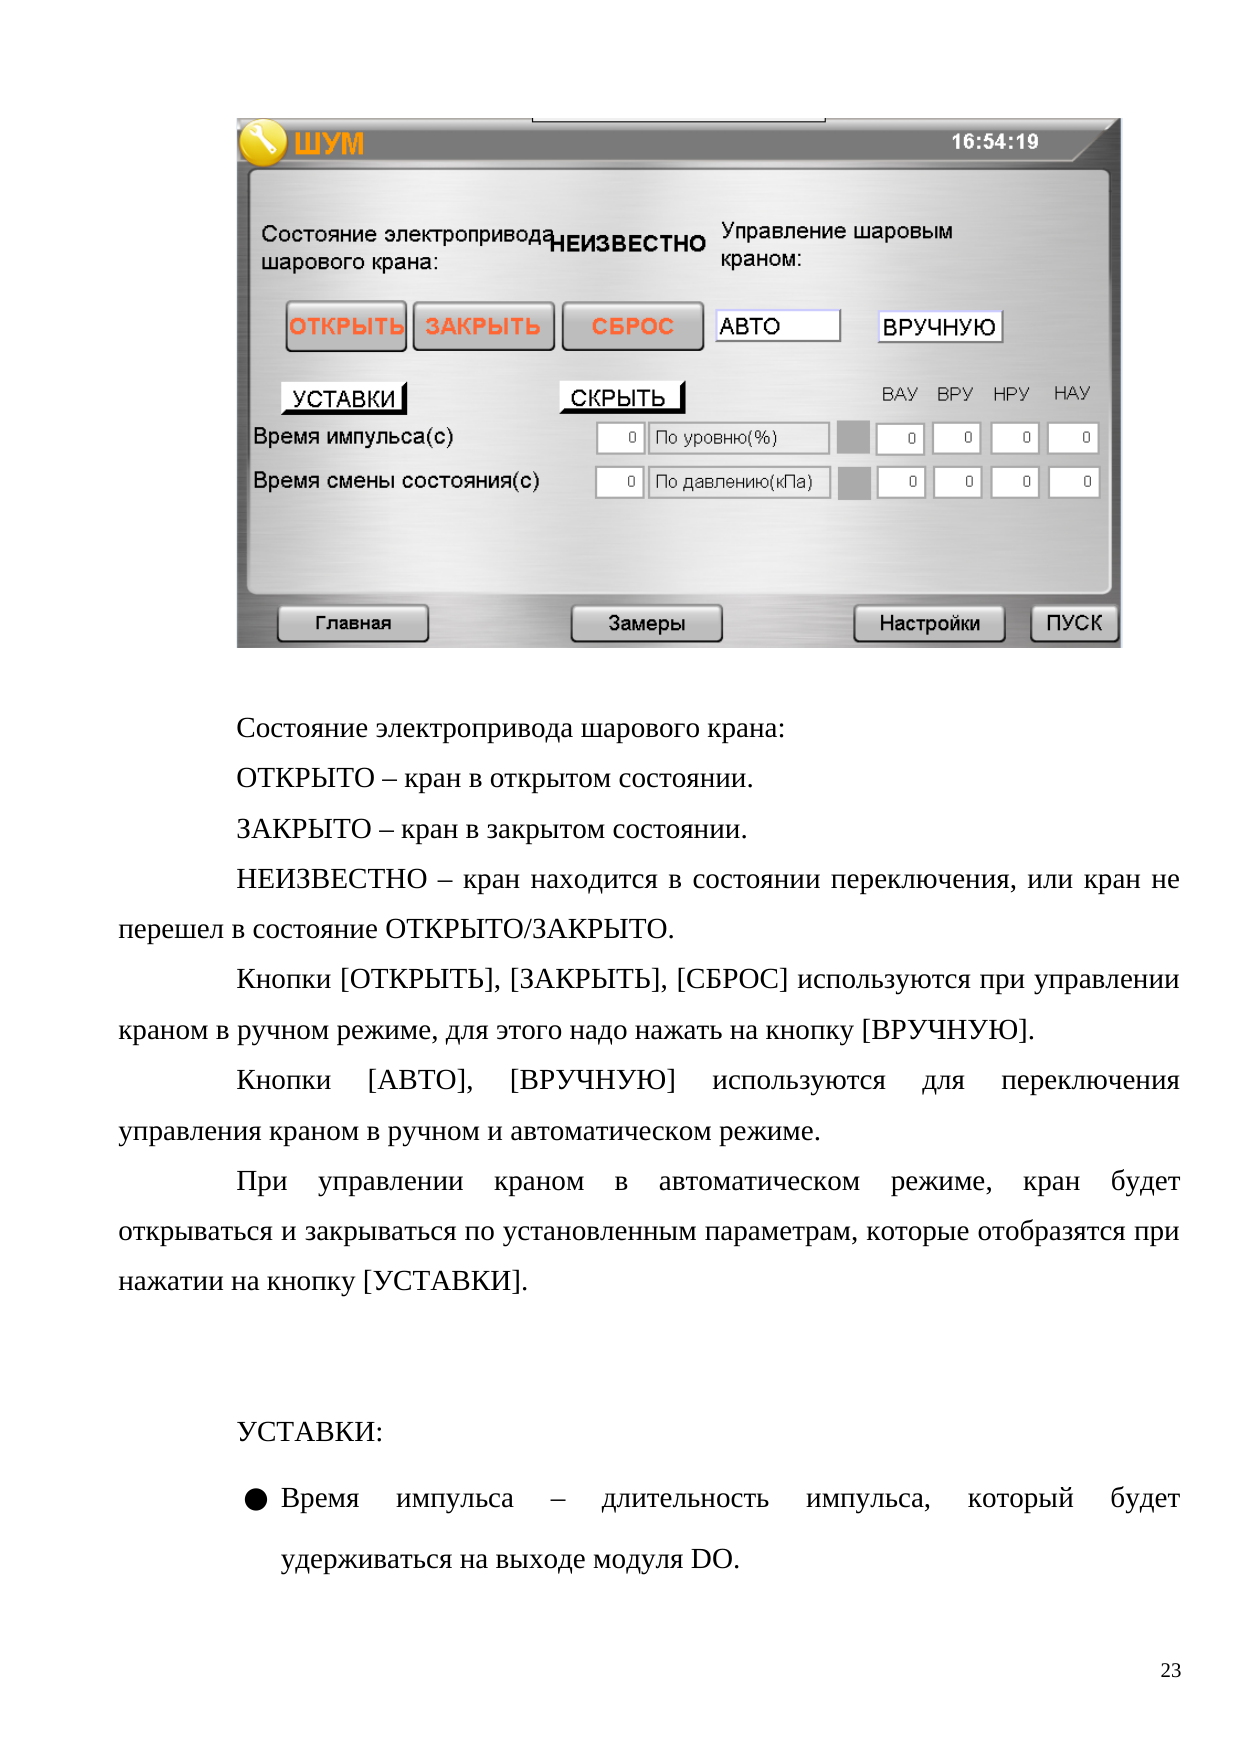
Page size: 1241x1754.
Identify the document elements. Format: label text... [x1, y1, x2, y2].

text УСТАВКИ: [118, 1414, 1181, 1448]
text ОТКРЫТО – кран в открытом состоянии. [118, 760, 1181, 794]
picture [236, 118, 1123, 648]
text Состояние электропривода шарового крана: [118, 710, 1181, 744]
text НЕИЗВЕСТНО – кран находится в состоянии переключения, или кран не перешел в состояние ОТКРЫТО/ЗАКРЫТО. [118, 861, 1181, 945]
text Кнопки [АВТО], [ВРУЧНУЮ] используются для переключения управления краном в ручном и автоматическом режиме. [118, 1062, 1181, 1146]
text При управлении краном в автоматическом режиме, кран будет открываться и закрываться по установленным параметрам, которые отобразятся при нажатии на кнопку [УСТАВКИ]. [118, 1163, 1181, 1297]
text ЗАКРЫТО – кран в закрытом состоянии. [118, 811, 1181, 844]
list Время импульса – длительность импульса, который будет удерживаться на выходе модуля DO. [243, 1465, 1181, 1575]
text Кнопки [ОТКРЫТЬ], [ЗАКРЫТЬ], [СБРОС] используются при управлении краном в ручном режиме, для этого надо нажать на кнопку [ВРУЧНУЮ]. [118, 962, 1181, 1046]
